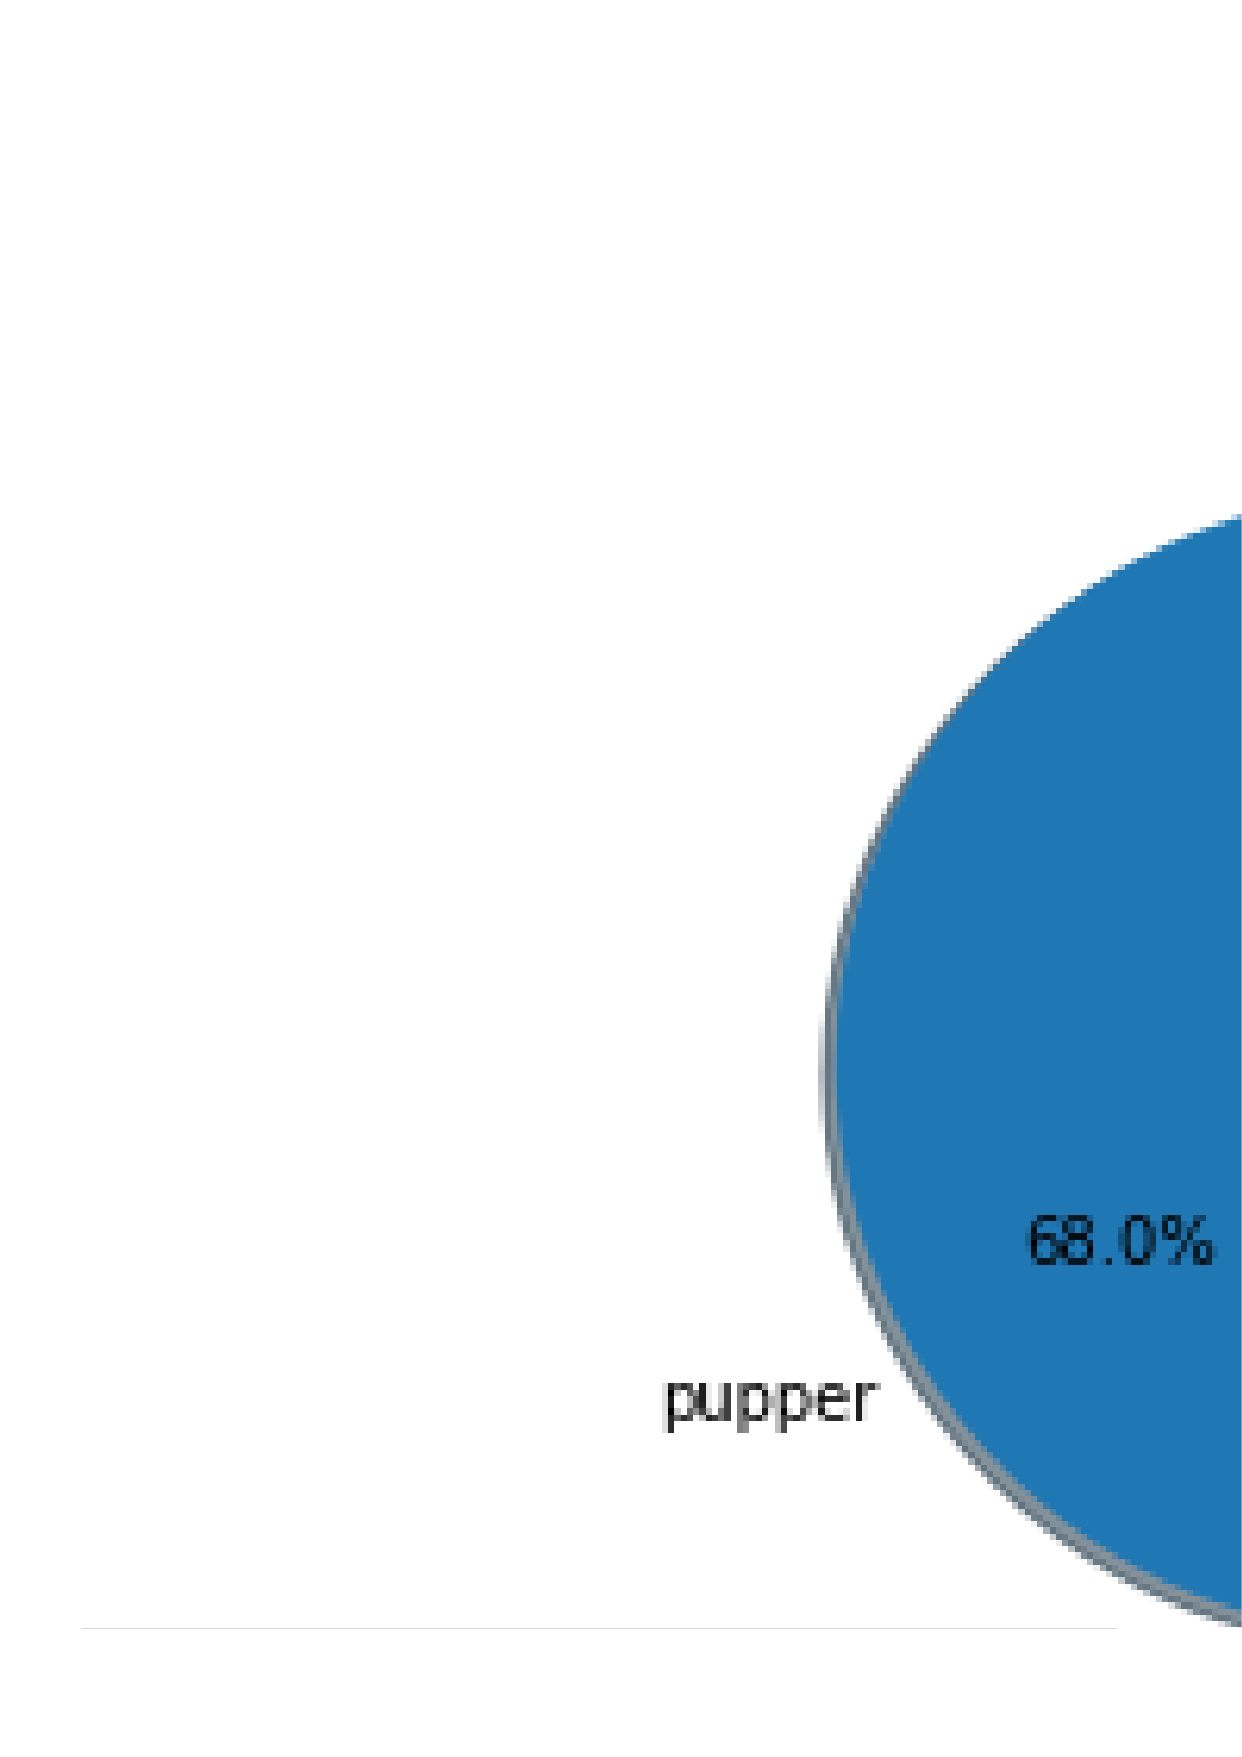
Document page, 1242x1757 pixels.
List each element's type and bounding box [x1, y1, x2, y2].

picture [81, 127, 1242, 1628]
